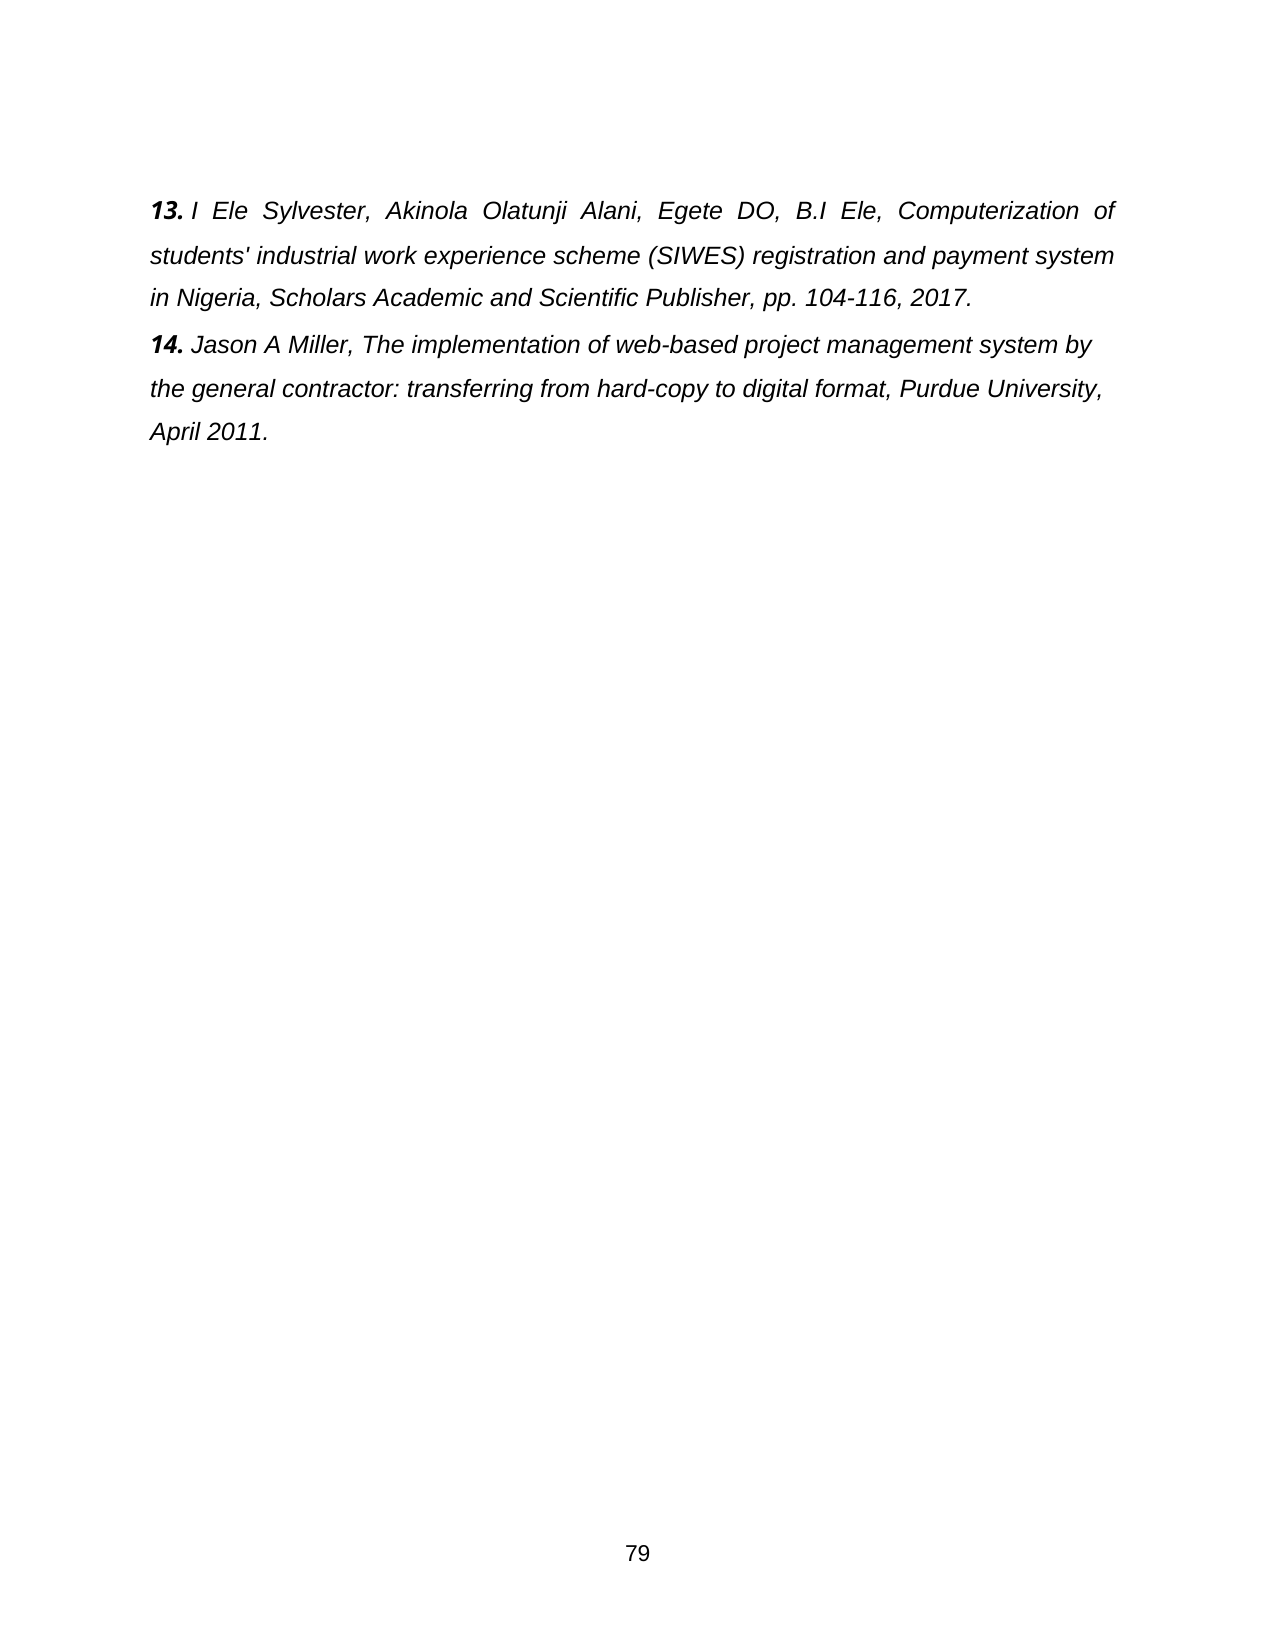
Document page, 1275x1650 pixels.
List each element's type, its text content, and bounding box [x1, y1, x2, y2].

list Jason A Miller, The implementation of web-based project management system by the general contractor: transferring from hard-copy to digital format, Purdue University, April 2011. [150, 326, 1108, 445]
list I Ele Sylvester, Akinola Olatunji Alani, Egete DO, B.I Ele, Computerization of students' industrial work experience scheme (SIWES) registration and payment system in Nigeria, Scholars Academic and Scientific Publisher, pp. 104-116, 2017. [150, 193, 1119, 312]
